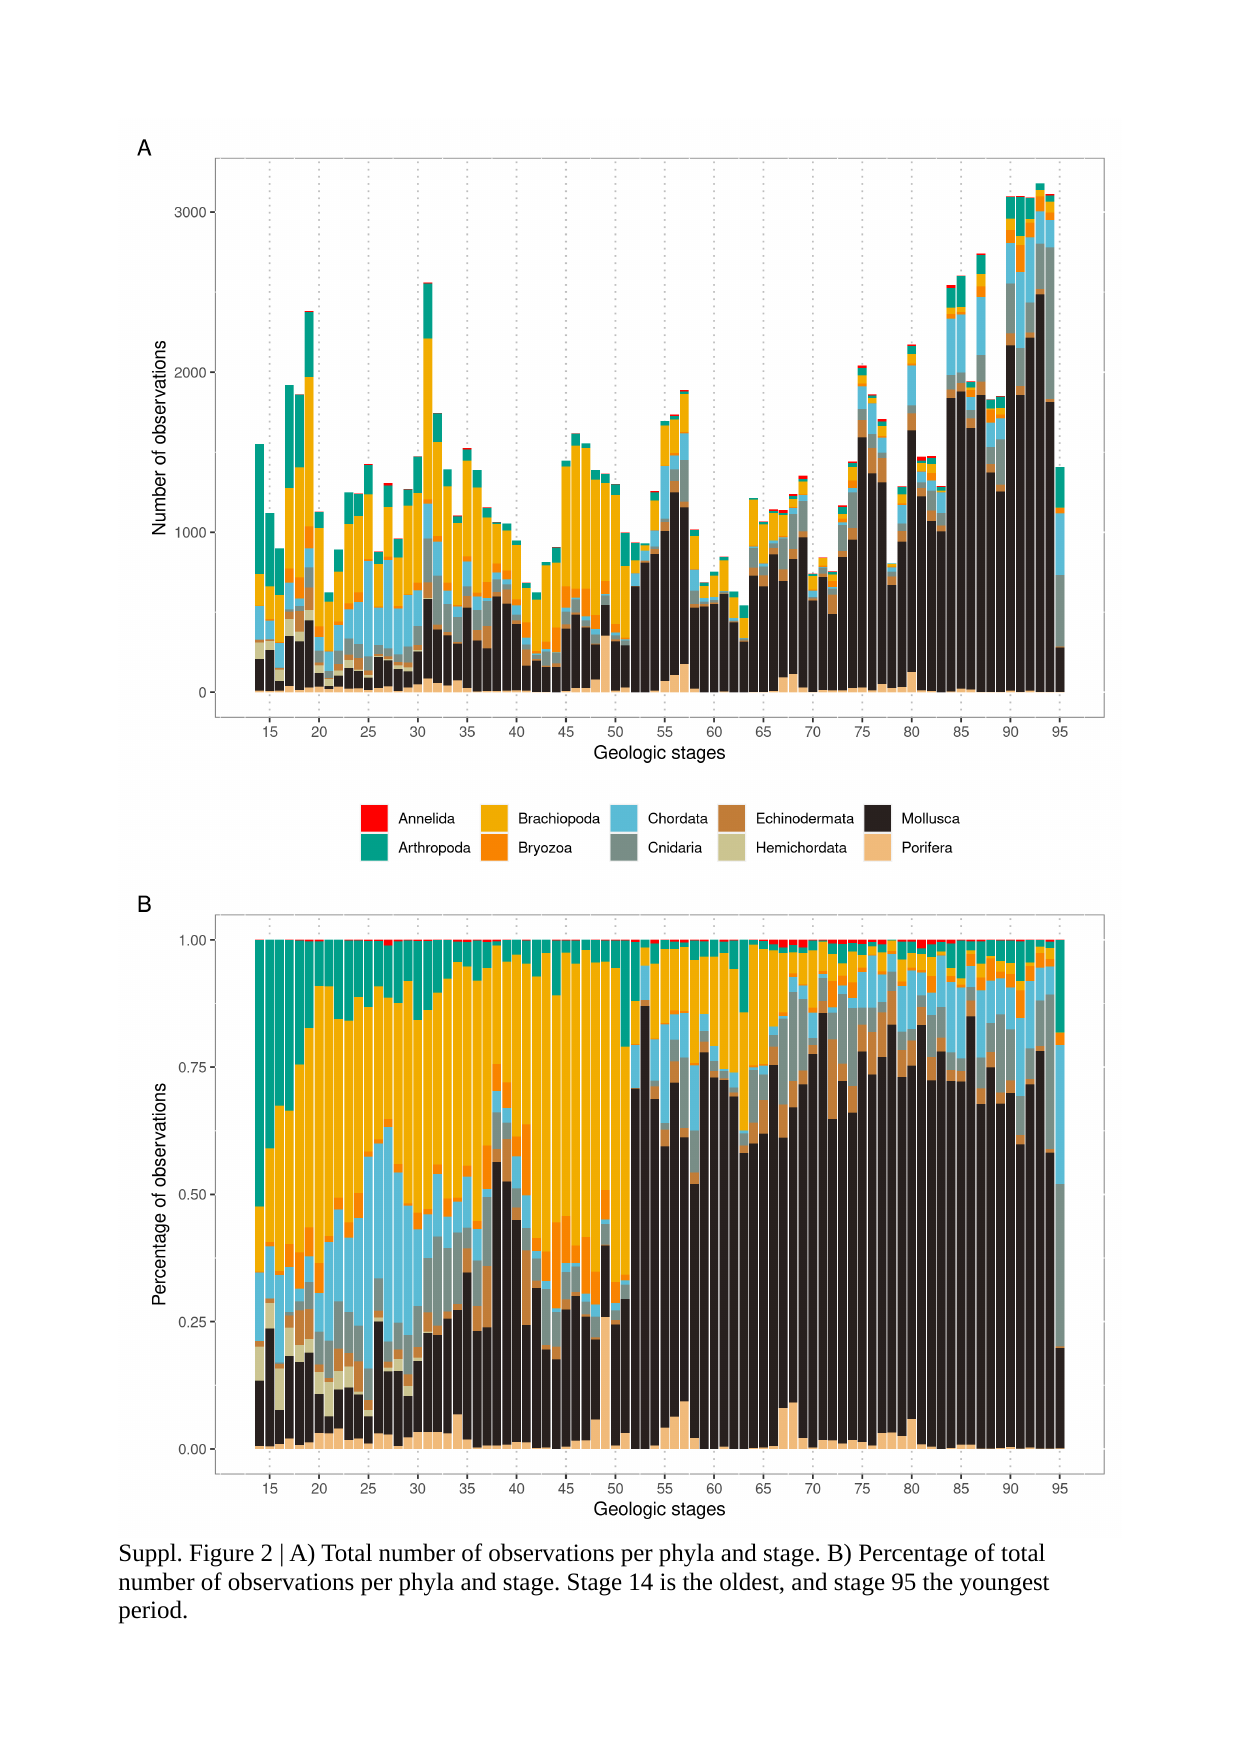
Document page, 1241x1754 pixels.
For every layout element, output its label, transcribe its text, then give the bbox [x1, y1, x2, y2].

text Suppl. Figure 2 | A) Total number of observations per phyla and stage. B) Percentage of total number of observations per phyla and stage. Stage 14 is the oldest, and stage 95 the youngest period. [118, 1538, 1122, 1624]
picture [118, 118, 1123, 1538]
